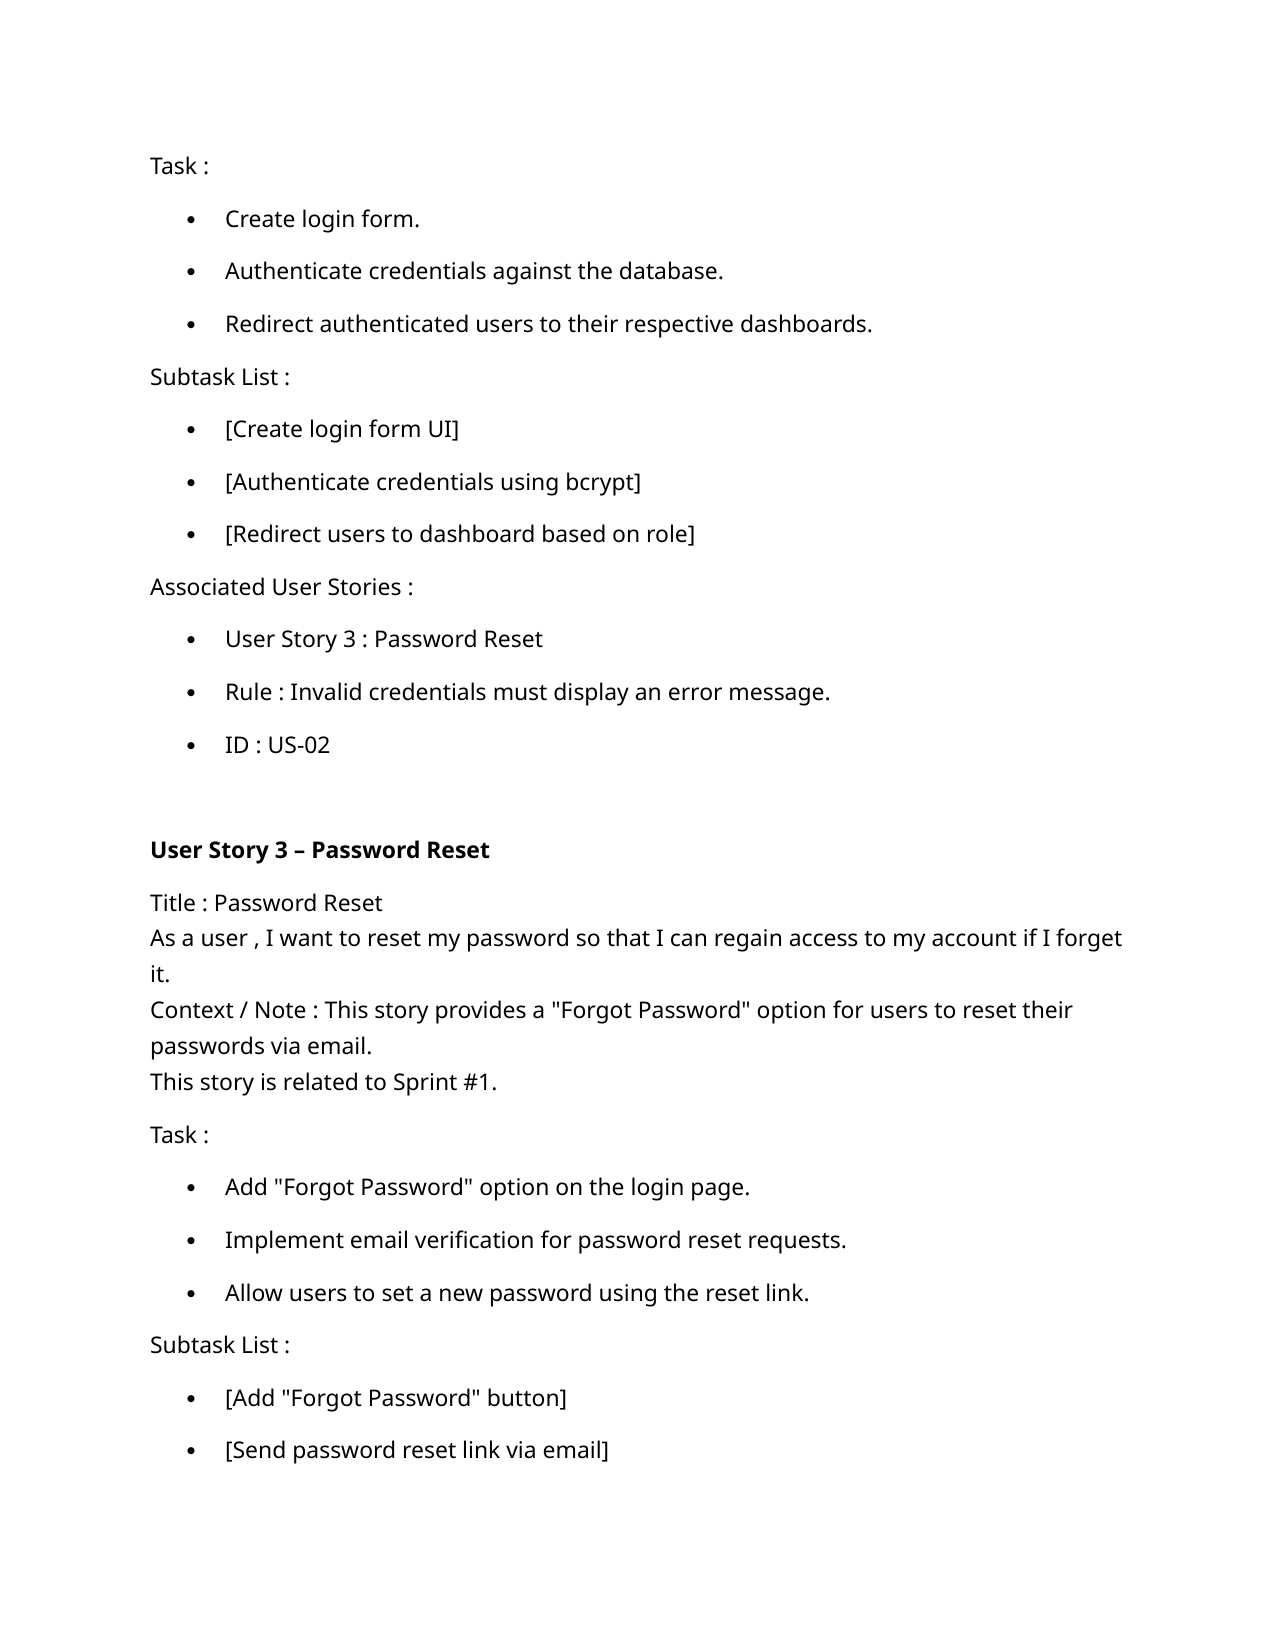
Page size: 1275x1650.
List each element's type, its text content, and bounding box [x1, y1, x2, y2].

text Task : [150, 1119, 1125, 1150]
text Subtask List : [150, 1329, 1125, 1360]
list Authenticate credentials against the database. [187, 255, 1125, 286]
list [Create login form UI] [187, 413, 1125, 444]
list Redirect authenticated users to their respective dashboards. [187, 308, 1125, 339]
list [Redirect users to dashboard based on role] [187, 518, 1125, 549]
text Subtask List : [150, 360, 1125, 392]
text Associated User Stories : [150, 571, 1125, 602]
list ID : US-02 [187, 729, 1125, 760]
list [Send password reset link via email] [187, 1434, 1125, 1466]
list Allow users to set a new password using the reset link. [187, 1277, 1125, 1308]
list [Add "Forgot Password" button] [187, 1382, 1125, 1413]
list [Authenticate credentials using bcrypt] [187, 466, 1125, 497]
text Task : [150, 150, 1125, 181]
list Implement email verification for password reset requests. [187, 1224, 1125, 1255]
text User Story 3 – Password Reset [150, 834, 1125, 865]
list Create login form. [187, 203, 1125, 234]
list Rule : Invalid credentials must display an error message. [187, 676, 1125, 707]
text Title : Password Reset As a user , I want to reset my password so that I can regain access to my account if I forget it. Context / Note : This story provides a "Forgot Password" option for users to reset their passwords via email. This story is related to Sprint #1. [150, 886, 1125, 1097]
list Add "Forgot Password" option on the login page. [187, 1171, 1125, 1203]
list User Story 3 : Password Reset [187, 623, 1125, 655]
